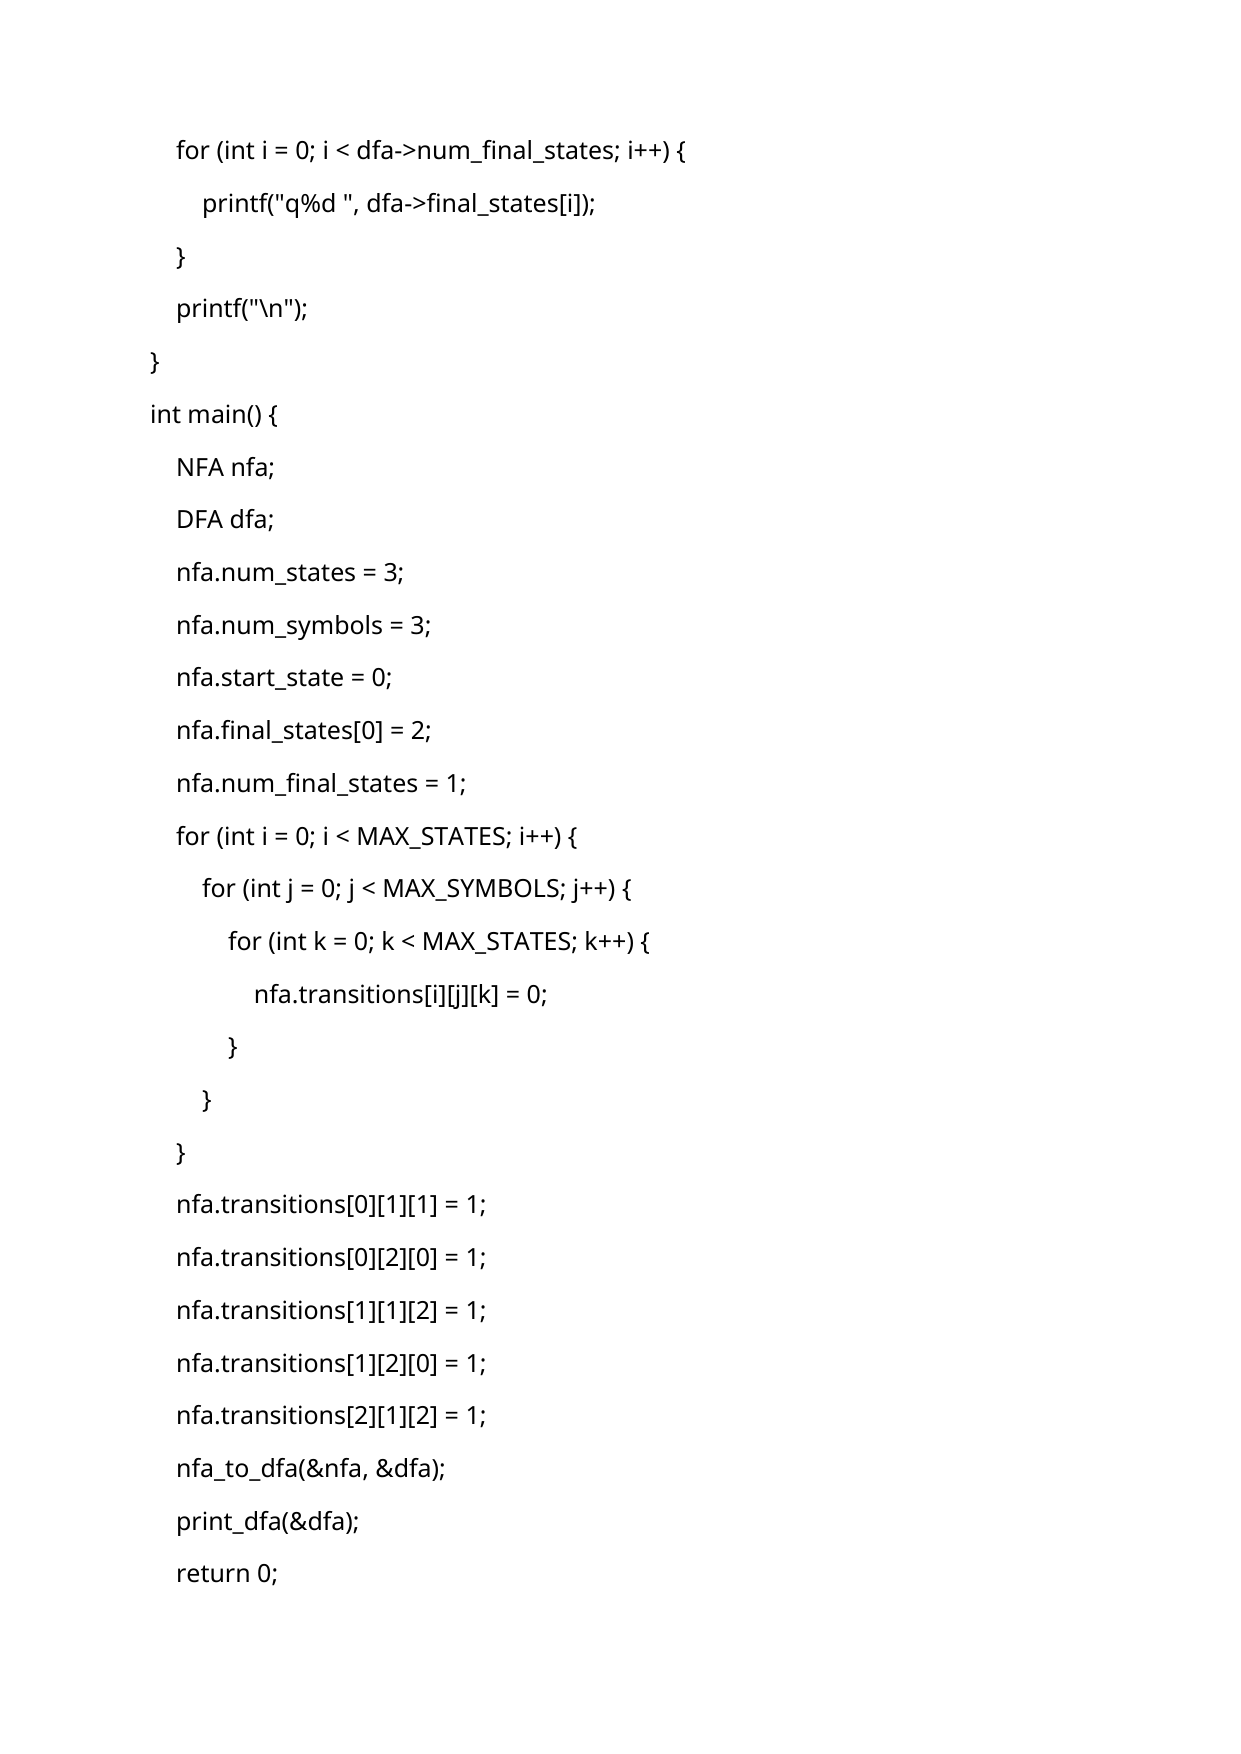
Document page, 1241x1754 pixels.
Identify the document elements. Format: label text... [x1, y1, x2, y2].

text for (int i = 0; i < MAX_STATES; i++) { [150, 818, 1090, 852]
text nfa.transitions[1][1][2] = 1; [150, 1292, 1090, 1327]
text printf("q%d ", dfa->final_states[i]); [150, 186, 1090, 220]
text } [150, 344, 1090, 378]
text nfa.final_states[0] = 2; [150, 713, 1090, 747]
text nfa.num_symbols = 3; [150, 607, 1090, 641]
text nfa.start_state = 0; [150, 660, 1090, 694]
text NFA nfa; [150, 449, 1090, 483]
text nfa_to_dfa(&nfa, &dfa); [150, 1451, 1090, 1485]
text nfa.transitions[0][2][0] = 1; [150, 1240, 1090, 1274]
text return 0; [150, 1556, 1090, 1590]
text } [150, 1082, 1090, 1116]
text } [150, 1029, 1090, 1063]
text for (int k = 0; k < MAX_STATES; k++) { [150, 923, 1090, 958]
text nfa.num_states = 3; [150, 554, 1090, 589]
text nfa.transitions[1][2][0] = 1; [150, 1345, 1090, 1379]
text printf("\n"); [150, 291, 1090, 325]
text } [150, 1134, 1090, 1168]
text nfa.transitions[2][1][2] = 1; [150, 1398, 1090, 1432]
text DFA dfa; [150, 502, 1090, 536]
text } [150, 238, 1090, 272]
text nfa.transitions[0][1][1] = 1; [150, 1187, 1090, 1221]
text nfa.num_final_states = 1; [150, 765, 1090, 799]
text for (int j = 0; j < MAX_SYMBOLS; j++) { [150, 871, 1090, 905]
text print_dfa(&dfa); [150, 1503, 1090, 1537]
text int main() { [150, 396, 1090, 431]
text nfa.transitions[i][j][k] = 0; [150, 976, 1090, 1010]
text for (int i = 0; i < dfa->num_final_states; i++) { [150, 133, 1090, 167]
